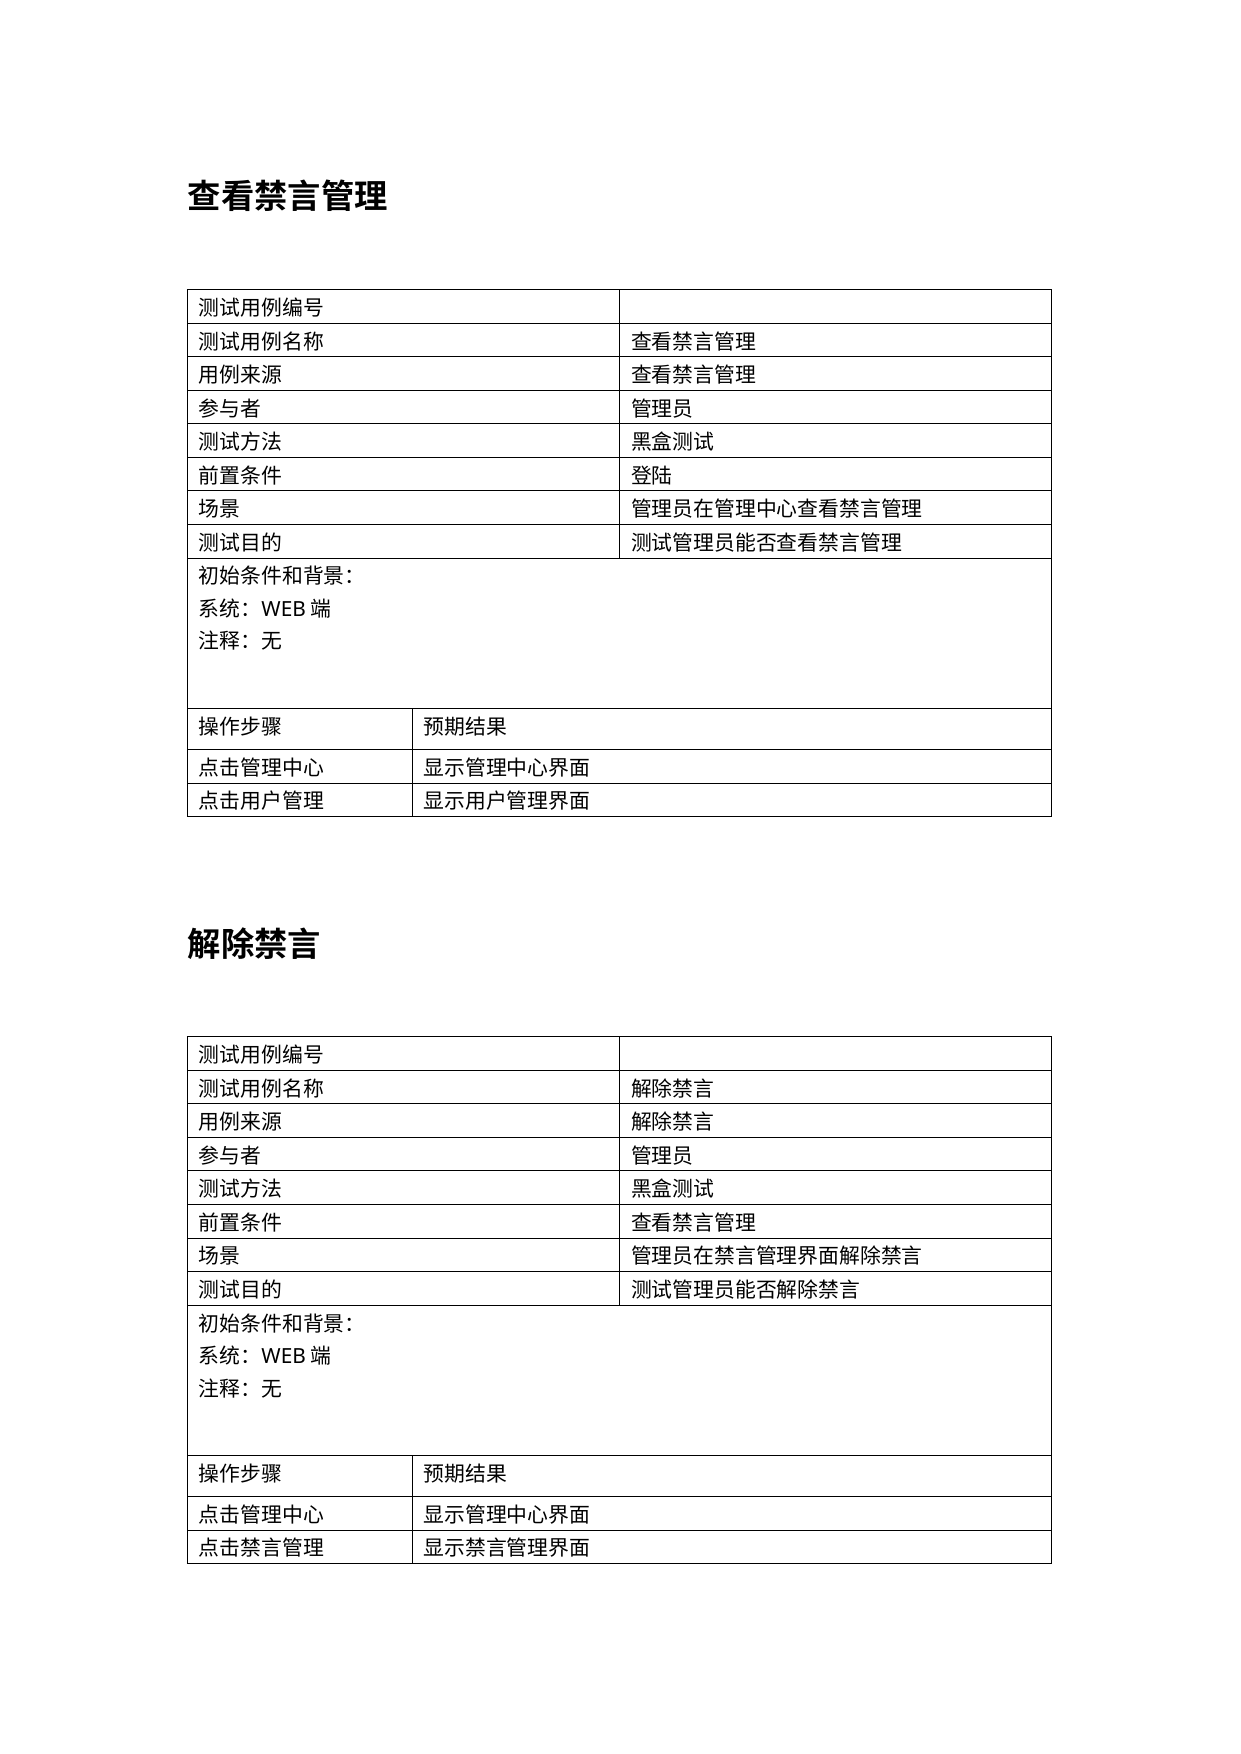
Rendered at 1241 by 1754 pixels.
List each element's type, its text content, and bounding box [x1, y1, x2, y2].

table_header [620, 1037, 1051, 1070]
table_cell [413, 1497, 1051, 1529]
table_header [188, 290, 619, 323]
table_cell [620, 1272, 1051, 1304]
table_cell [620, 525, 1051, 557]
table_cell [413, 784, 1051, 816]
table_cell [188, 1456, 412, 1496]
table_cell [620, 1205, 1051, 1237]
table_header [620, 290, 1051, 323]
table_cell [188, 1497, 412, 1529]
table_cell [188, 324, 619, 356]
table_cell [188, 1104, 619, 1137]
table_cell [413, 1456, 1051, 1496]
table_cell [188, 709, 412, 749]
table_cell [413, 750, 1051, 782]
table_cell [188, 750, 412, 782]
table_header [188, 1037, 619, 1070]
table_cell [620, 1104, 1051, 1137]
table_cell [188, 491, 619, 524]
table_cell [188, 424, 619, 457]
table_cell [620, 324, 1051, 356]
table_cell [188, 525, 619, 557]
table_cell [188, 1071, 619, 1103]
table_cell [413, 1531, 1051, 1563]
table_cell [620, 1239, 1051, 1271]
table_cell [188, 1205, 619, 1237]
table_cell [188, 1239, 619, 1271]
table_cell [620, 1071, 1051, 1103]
subtitle 解除禁言 [187, 909, 1053, 974]
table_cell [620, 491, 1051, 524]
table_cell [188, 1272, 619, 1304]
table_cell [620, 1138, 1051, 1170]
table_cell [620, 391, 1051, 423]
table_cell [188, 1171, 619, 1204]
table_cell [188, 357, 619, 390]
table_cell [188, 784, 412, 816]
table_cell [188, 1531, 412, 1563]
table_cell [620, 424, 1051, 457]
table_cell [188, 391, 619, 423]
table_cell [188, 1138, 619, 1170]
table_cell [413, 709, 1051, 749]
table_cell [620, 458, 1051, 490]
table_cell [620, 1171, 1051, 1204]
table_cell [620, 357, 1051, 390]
subtitle 查看禁言管理 [187, 162, 1053, 227]
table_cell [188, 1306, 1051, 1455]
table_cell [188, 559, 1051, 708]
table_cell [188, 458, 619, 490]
